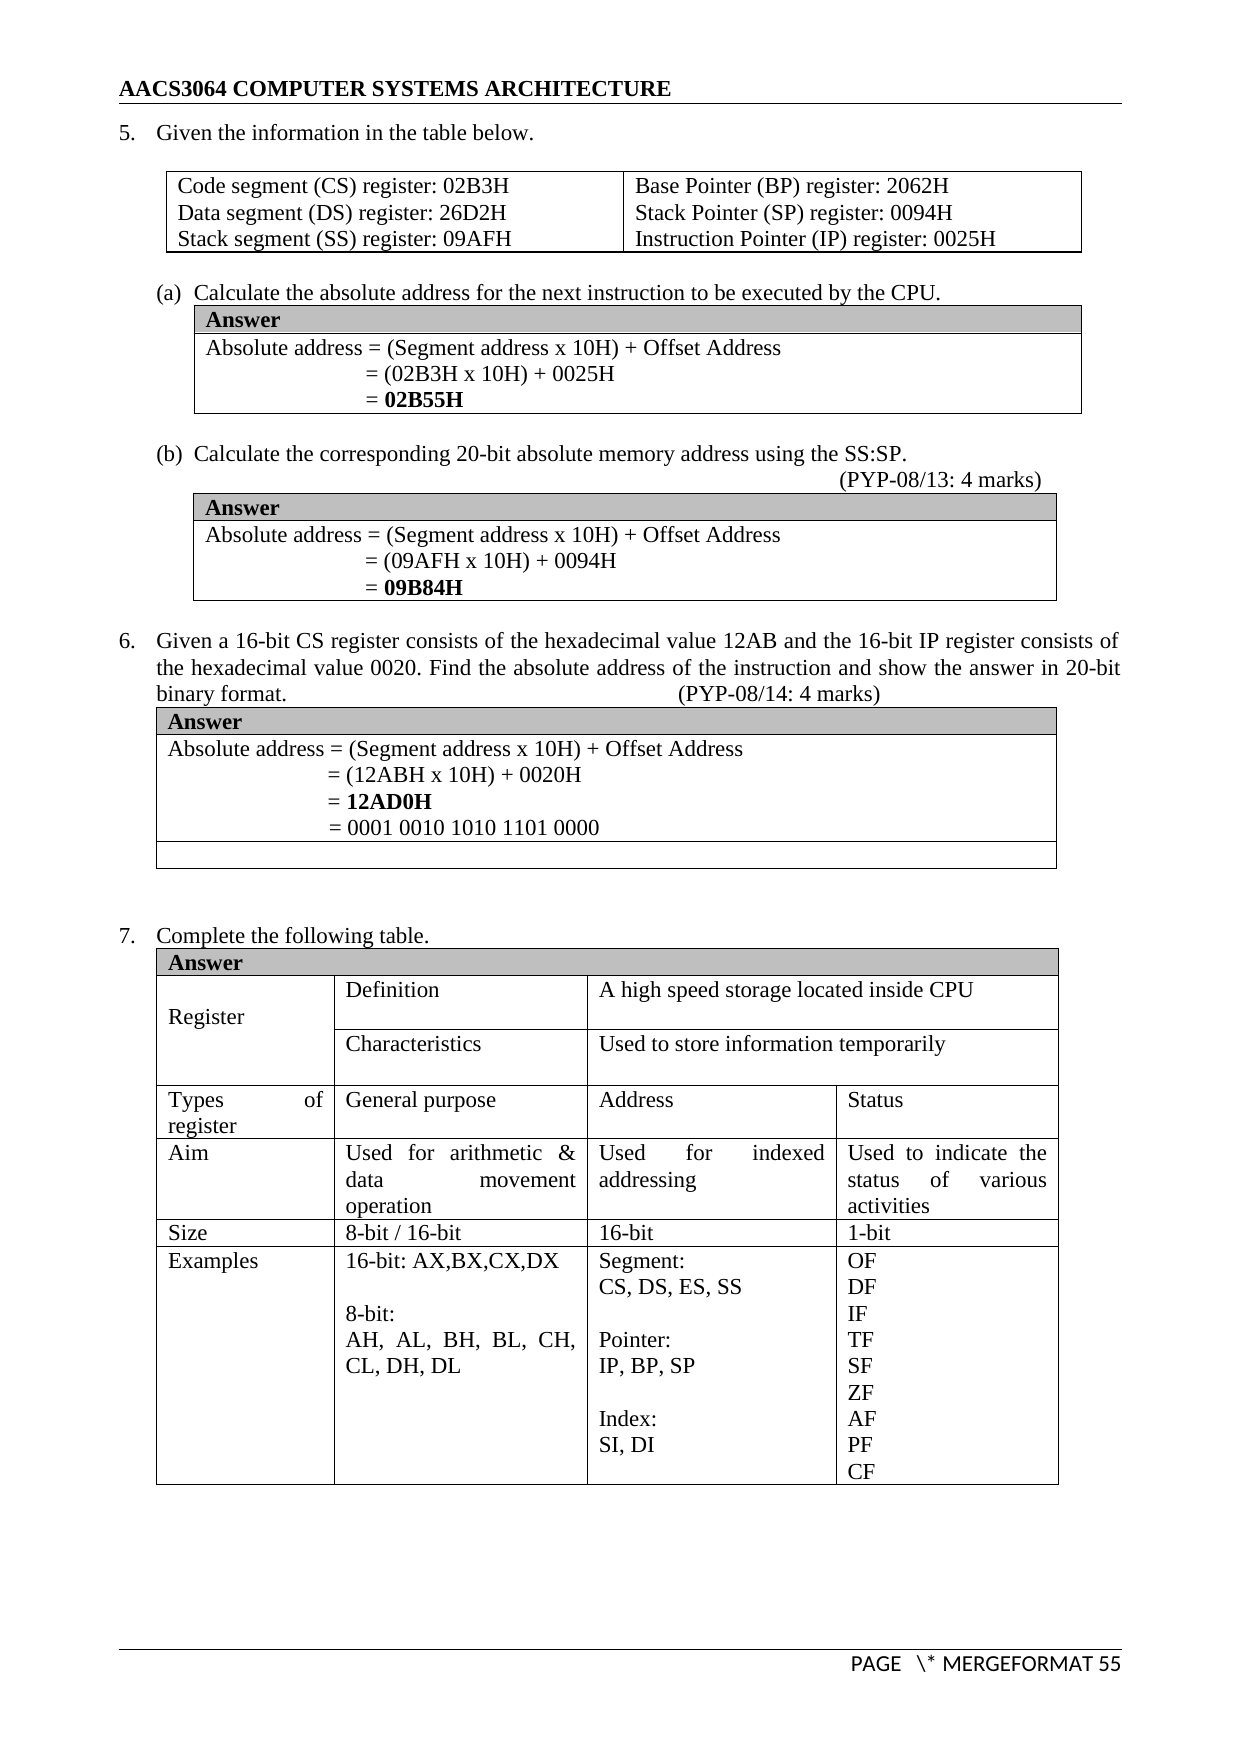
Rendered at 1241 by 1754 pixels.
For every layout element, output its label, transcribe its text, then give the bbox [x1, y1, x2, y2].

table_cell Size [157, 1220, 334, 1246]
table_cell Aim [157, 1139, 334, 1218]
table_cell [157, 842, 1056, 868]
list Calculate the corresponding 20-bit absolute memory address using the SS:SP. [156, 440, 1122, 466]
table_cell Used for arithmetic & data movement operation [335, 1139, 587, 1218]
table_cell Used to store information temporarily [588, 1030, 1058, 1084]
table_cell Register [157, 976, 334, 1084]
table_cell Status [837, 1086, 1058, 1138]
table_cell 16-bit: AX,BX,CX,DX 8-bit: AH, AL, BH, BL, CH, CL, DH, DL [335, 1247, 587, 1484]
table_cell Absolute address = (Segment address x 10H) + Offset Address = (02B3H x 10H) + 0025H = 02B55H [195, 334, 1081, 413]
table_cell Used to indicate the status of various activities [837, 1139, 1058, 1218]
table_cell Used for indexed addressing [588, 1139, 836, 1218]
table_header Answer [195, 306, 1081, 332]
table_header Answer [194, 494, 1056, 520]
table_cell Segment: CS, DS, ES, SS Pointer: IP, BP, SP Index: SI, DI [588, 1247, 836, 1484]
list (PYP-08/13: 4 marks) [718, 466, 1122, 493]
table_cell 1-bit [837, 1220, 1058, 1246]
table_cell General purpose [335, 1086, 587, 1138]
table_cell 8-bit / 16-bit [335, 1220, 587, 1246]
table_cell A high speed storage located inside CPU [588, 976, 1058, 1029]
table_cell Types of register [157, 1086, 334, 1138]
list Calculate the absolute address for the next instruction to be executed by the CPU. [156, 279, 1122, 305]
table_cell 16-bit [588, 1220, 836, 1246]
table_cell Characteristics [335, 1030, 587, 1084]
table_cell OF DF IF TF SF ZF AF PF CF [837, 1247, 1058, 1484]
list Given a 16-bit CS register consists of the hexadecimal value 12AB and the 16-bit IP register consists of the hexadecimal value 0020. Find the absolute address of the instruction and show the answer in 20-bit binary format. (PYP-08/14: 4 marks) [118, 628, 1122, 707]
table_cell Address [588, 1086, 836, 1138]
list Given the information in the table below. [118, 118, 1122, 145]
table_header Answer [157, 708, 1056, 734]
table_cell Definition [335, 976, 587, 1029]
table_cell Absolute address = (Segment address x 10H) + Offset Address = (09AFH x 10H) + 0094H = 09B84H [194, 521, 1056, 600]
table_header Answer [157, 949, 1058, 975]
table_header Base Pointer (BP) register: 2062H Stack Pointer (SP) register: 0094H Instruction Pointer (IP) register: 0025H [624, 172, 1081, 251]
table_cell Absolute address = (Segment address x 10H) + Offset Address = (12ABH x 10H) + 0020H = 12AD0H = 0001 0010 1010 1101 0000 [157, 735, 1056, 841]
table_header Code segment (CS) register: 02B3H Data segment (DS) register: 26D2H Stack segment (SS) register: 09AFH [167, 172, 623, 251]
table_cell Examples [157, 1247, 334, 1484]
list Complete the following table. [118, 922, 1122, 948]
